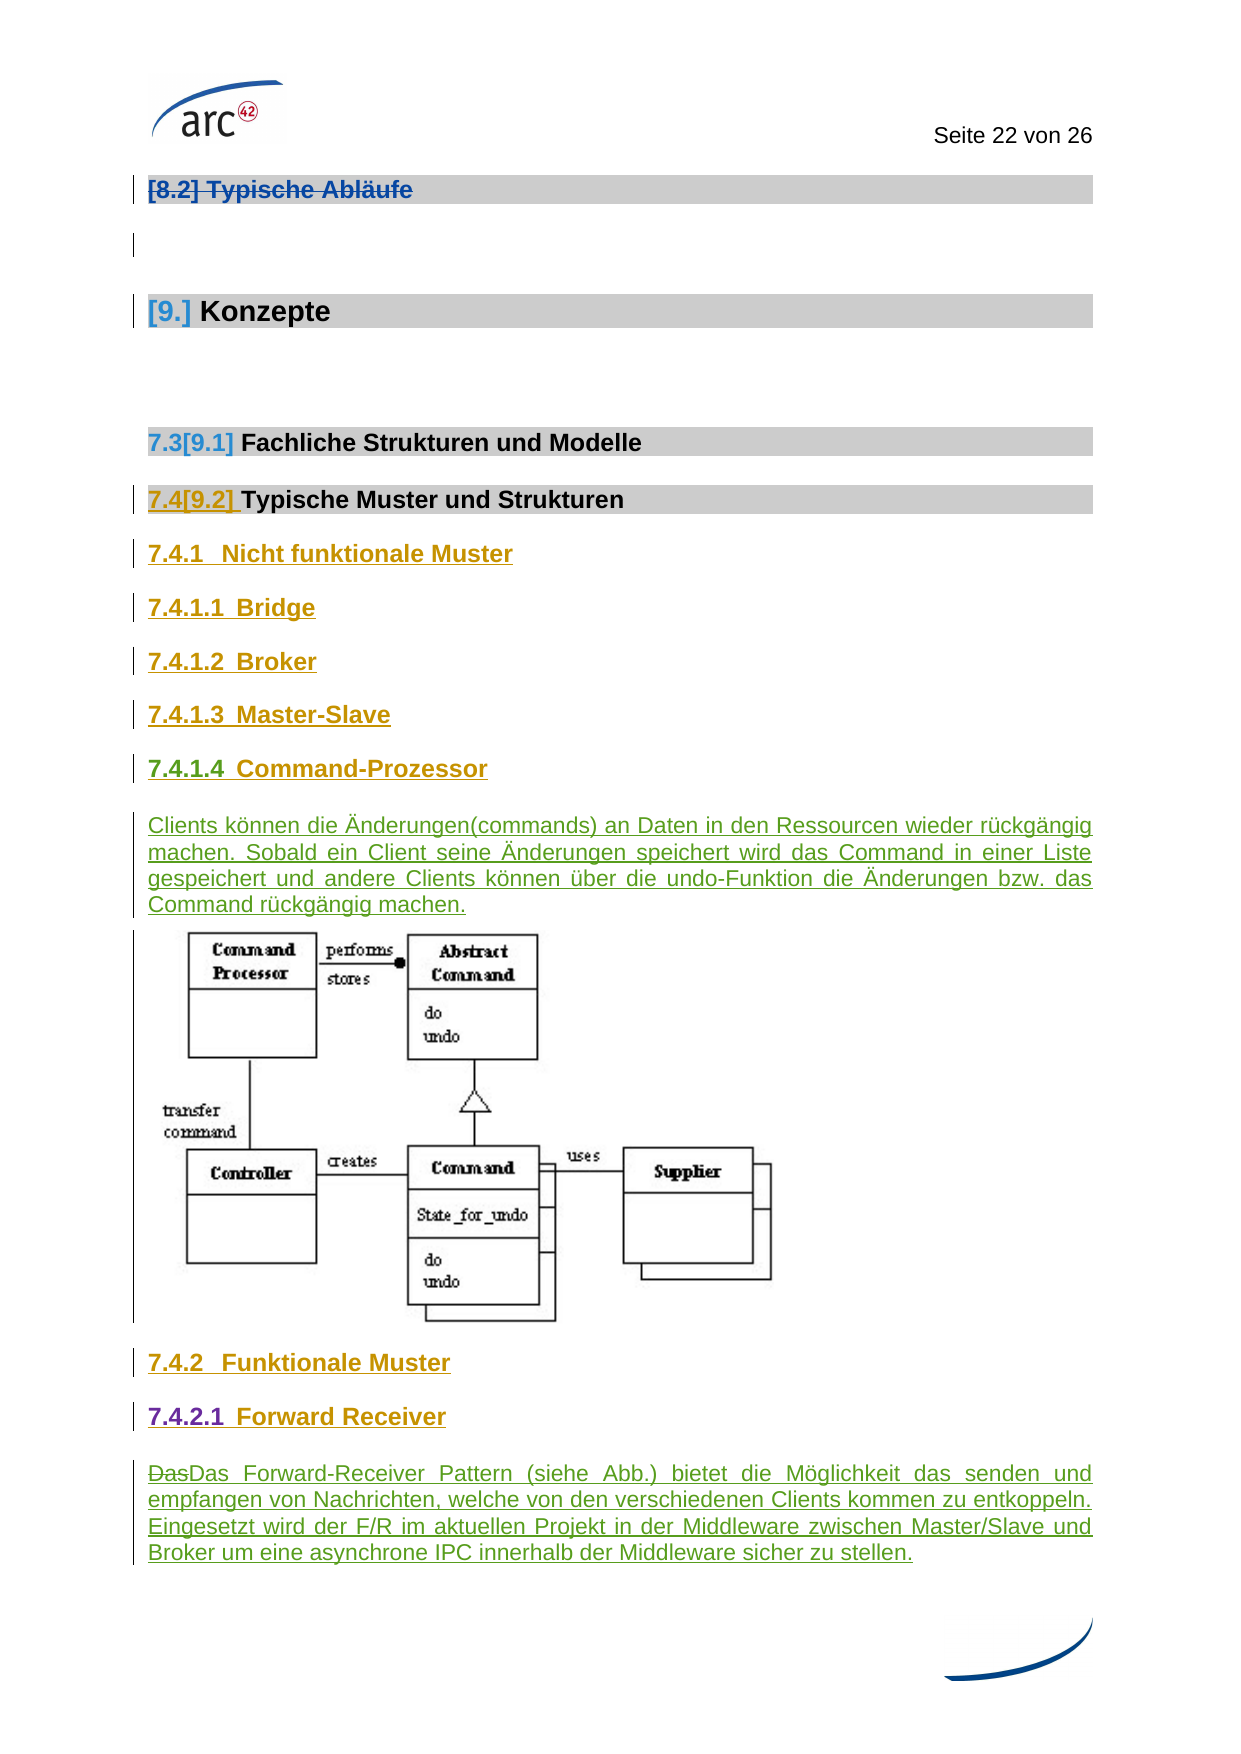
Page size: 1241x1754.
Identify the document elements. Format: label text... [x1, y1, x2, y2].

subtitle Fachliche Strukturen und Modelle [148, 427, 1093, 456]
picture [147, 934, 774, 1328]
subtitle Typische Muster und Strukturen [148, 485, 1093, 514]
picture [944, 1615, 1093, 1681]
subtitle Konzepte [148, 294, 1093, 328]
picture [147, 73, 288, 144]
